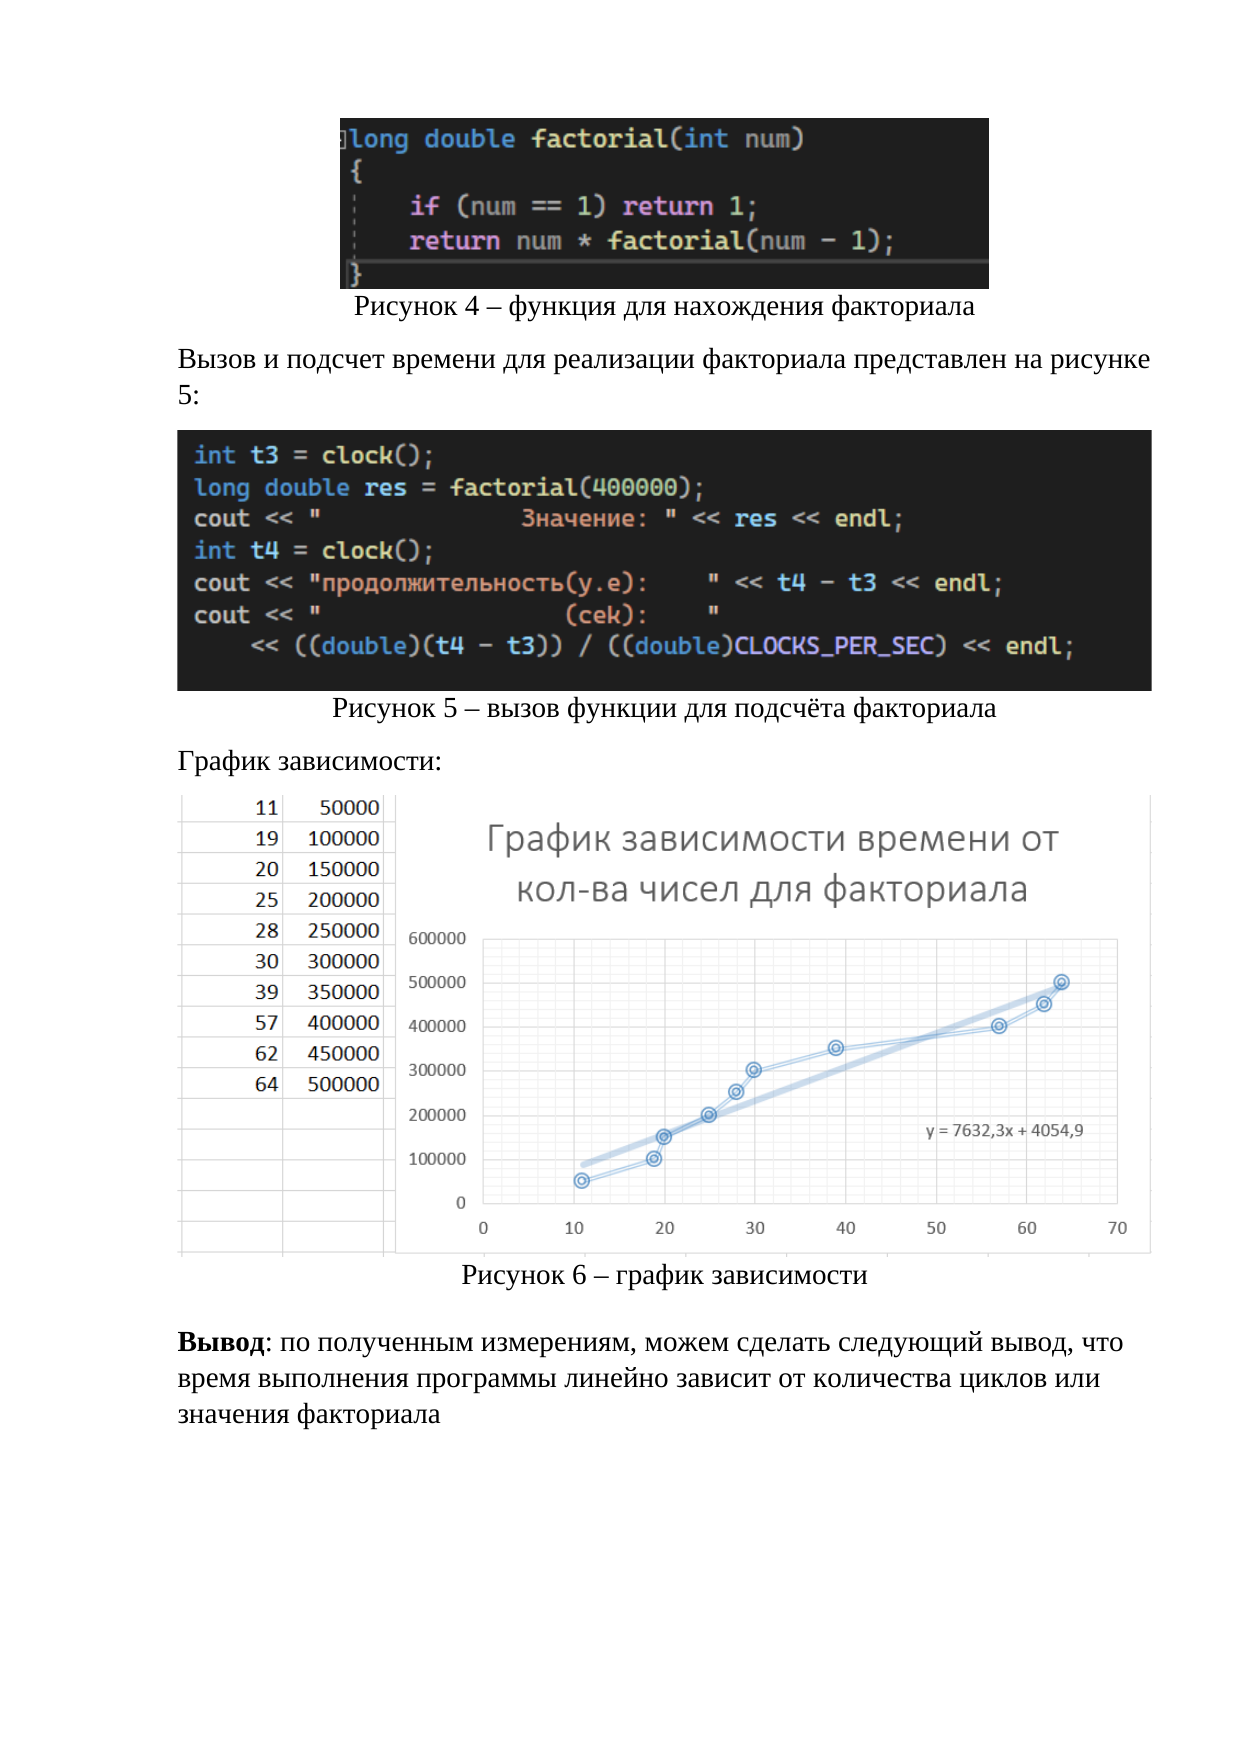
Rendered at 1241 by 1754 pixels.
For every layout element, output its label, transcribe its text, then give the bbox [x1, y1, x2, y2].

picture [177, 795, 1152, 1257]
text Рисунок 4 – функция для нахождения факториала [177, 288, 1152, 322]
text Вывод: по полученным измерениям, можем сделать следующий вывод, что время выполнения программы линейно зависит от количества циклов или значения факториала [177, 1324, 1152, 1430]
picture [340, 118, 989, 289]
text Рисунок 6 – график зависимости [177, 1257, 1152, 1290]
picture [177, 430, 1152, 691]
text Вызов и подсчет времени для реализации факториала представлен на рисунке 5: [177, 341, 1152, 411]
text График зависимости: [177, 743, 1152, 777]
text Рисунок 5 – вызов функции для подсчёта факториала [177, 691, 1152, 724]
